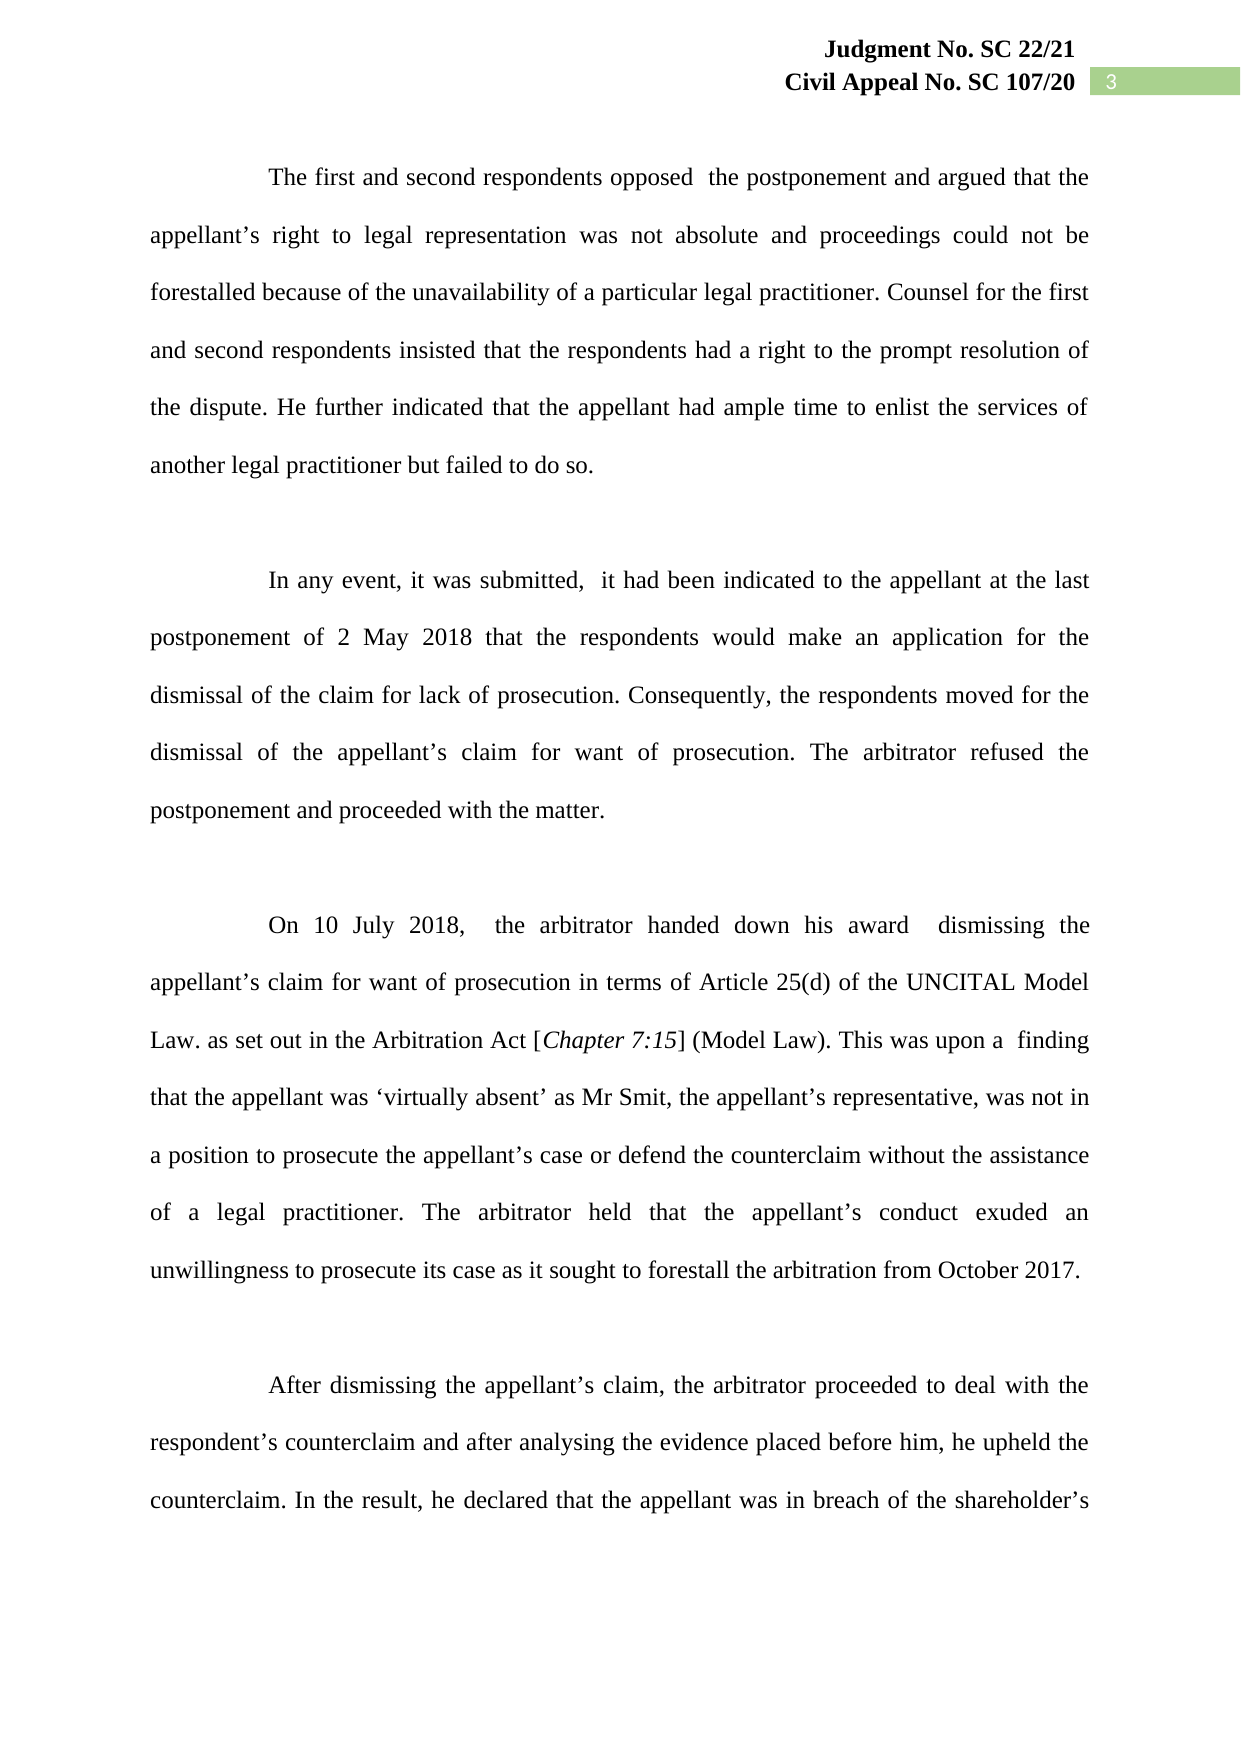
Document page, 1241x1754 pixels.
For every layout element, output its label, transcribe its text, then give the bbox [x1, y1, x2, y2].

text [150, 1370, 1090, 1514]
text On 10 July 2018, the arbitrator handed down his award dismissing the appellant’s claim for want of prosecution in terms of Article 25(d) of the UNCITAL Model Law. as set out in the Arbitration Act [Chapter 7:15] (Model Law). This was upon a finding that the appellant was ‘virtually absent’ as Mr Smit, the appellant’s representative, was not in a position to prosecute the appellant’s case or defend the counterclaim without the assistance of a legal practitioner. The arbitrator held that the appellant’s conduct exuded an unwillingness to prosecute its case as it sought to forestall the arbitration from October 2017. [150, 910, 1090, 1284]
text In any event, it was submitted, it had been indicated to the appellant at the last postponement of 2 May 2018 that the respondents would make an application for the dismissal of the claim for lack of prosecution. Consequently, the respondents moved for the dismissal of the appellant’s claim for want of prosecution. The arbitrator refused the postponement and proceeded with the matter. [150, 565, 1090, 824]
text The first and second respondents opposed the postponement and argued that the appellant’s right to legal representation was not absolute and proceedings could not be forestalled because of the unavailability of a particular legal practitioner. Counsel for the first and second respondents insisted that the respondents had a right to the prompt resolution of the dispute. He further indicated that the appellant had ample time to enlist the services of another legal practitioner but failed to do so. [150, 162, 1090, 479]
